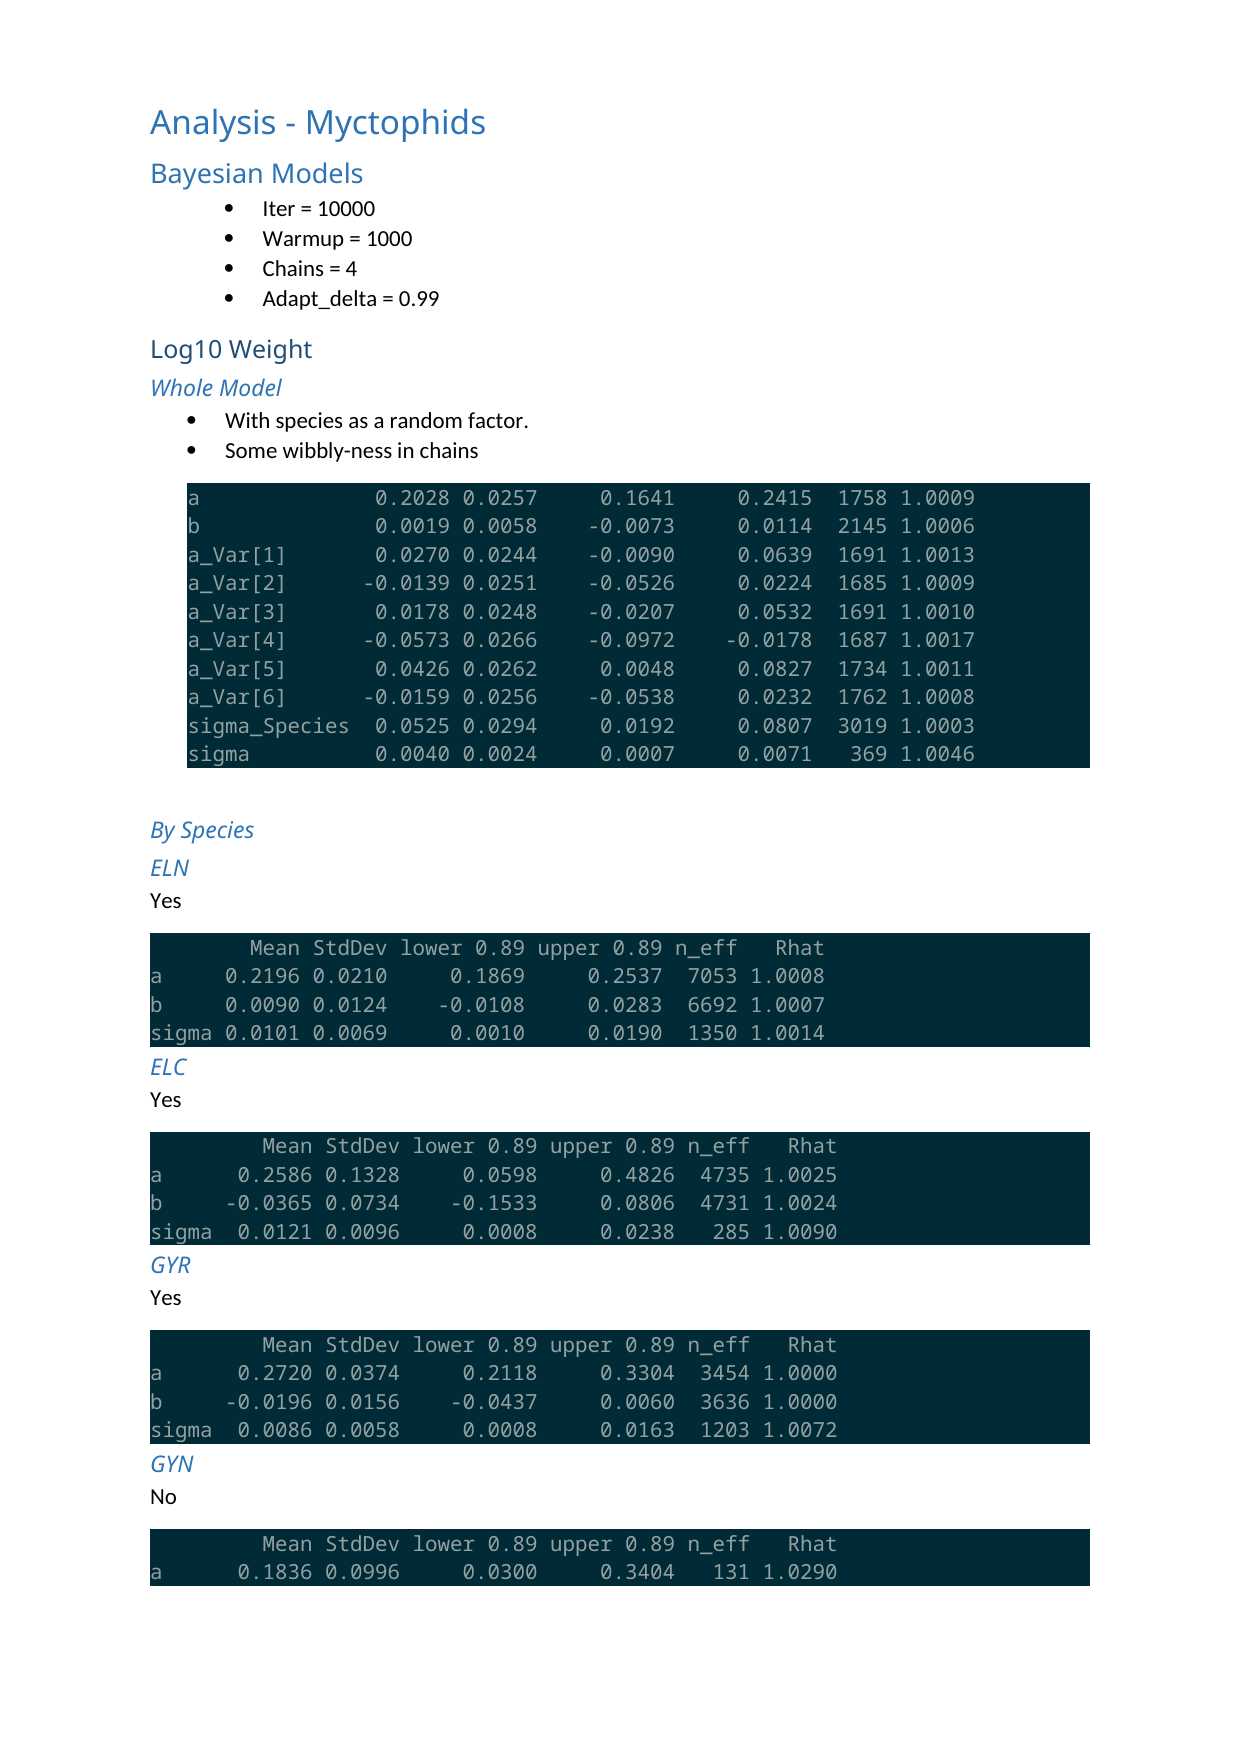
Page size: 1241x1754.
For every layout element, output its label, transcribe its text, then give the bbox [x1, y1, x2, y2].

text a_Var[5] 0.0426 0.0262 0.0048 0.0827 1734 1.0011 [187, 654, 1090, 682]
text sigma 0.0101 0.0069 0.0010 0.0190 1350 1.0014 [150, 1018, 1090, 1047]
text a_Var[4] -0.0573 0.0266 -0.0972 -0.0178 1687 1.0017 [187, 625, 1090, 654]
text Yes [150, 886, 1090, 914]
text b -0.0196 0.0156 -0.0437 0.0060 3636 1.0000 [150, 1387, 1090, 1415]
list With species as a random factor. [187, 406, 1090, 434]
text a_Var[3] 0.0178 0.0248 -0.0207 0.0532 1691 1.0010 [187, 597, 1090, 625]
list Chains = 4 [225, 254, 1090, 282]
text Yes [150, 1085, 1090, 1113]
text a 0.1836 0.0996 0.0300 0.3404 131 1.0290 [150, 1557, 1090, 1586]
text Mean StdDev lower 0.89 upper 0.89 n_eff Rhat [150, 1132, 1090, 1160]
text sigma_Species 0.0525 0.0294 0.0192 0.0807 3019 1.0003 [187, 711, 1090, 739]
list Adapt_delta = 0.99 [225, 284, 1090, 313]
subtitle Log10 Weight [150, 331, 1090, 366]
text a 0.2196 0.0210 0.1869 0.2537 7053 1.0008 [150, 961, 1090, 990]
text No [150, 1482, 1090, 1510]
text Mean StdDev lower 0.89 upper 0.89 n_eff Rhat [150, 933, 1090, 961]
text b 0.0019 0.0058 -0.0073 0.0114 2145 1.0006 [187, 512, 1090, 540]
subtitle ELN [150, 852, 1090, 884]
text a_Var[2] -0.0139 0.0251 -0.0526 0.0224 1685 1.0009 [187, 568, 1090, 597]
text a 0.2586 0.1328 0.0598 0.4826 4735 1.0025 [150, 1160, 1090, 1188]
subtitle Bayesian Models [150, 154, 1090, 191]
subtitle ELC [150, 1051, 1090, 1082]
subtitle Whole Model [150, 372, 1090, 404]
text Mean StdDev lower 0.89 upper 0.89 n_eff Rhat [150, 1529, 1090, 1557]
list Warmup = 1000 [225, 224, 1090, 252]
subtitle GYN [150, 1448, 1090, 1479]
subtitle GYR [150, 1249, 1090, 1281]
text b -0.0365 0.0734 -0.1533 0.0806 4731 1.0024 [150, 1188, 1090, 1217]
text a_Var[6] -0.0159 0.0256 -0.0538 0.0232 1762 1.0008 [187, 682, 1090, 711]
text b 0.0090 0.0124 -0.0108 0.0283 6692 1.0007 [150, 990, 1090, 1018]
text Yes [150, 1283, 1090, 1311]
text a 0.2028 0.0257 0.1641 0.2415 1758 1.0009 [187, 483, 1090, 512]
text Mean StdDev lower 0.89 upper 0.89 n_eff Rhat [150, 1330, 1090, 1358]
text sigma 0.0121 0.0096 0.0008 0.0238 285 1.0090 [150, 1217, 1090, 1245]
text sigma 0.0040 0.0024 0.0007 0.0071 369 1.0046 [187, 739, 1090, 768]
list Iter = 10000 [225, 194, 1090, 222]
text a 0.2720 0.0374 0.2118 0.3304 3454 1.0000 [150, 1358, 1090, 1387]
subtitle By Species [150, 814, 1090, 846]
list Some wibbly-ness in chains [187, 436, 1090, 464]
text a_Var[1] 0.0270 0.0244 -0.0090 0.0639 1691 1.0013 [187, 540, 1090, 568]
text sigma 0.0086 0.0058 0.0008 0.0163 1203 1.0072 [150, 1415, 1090, 1444]
